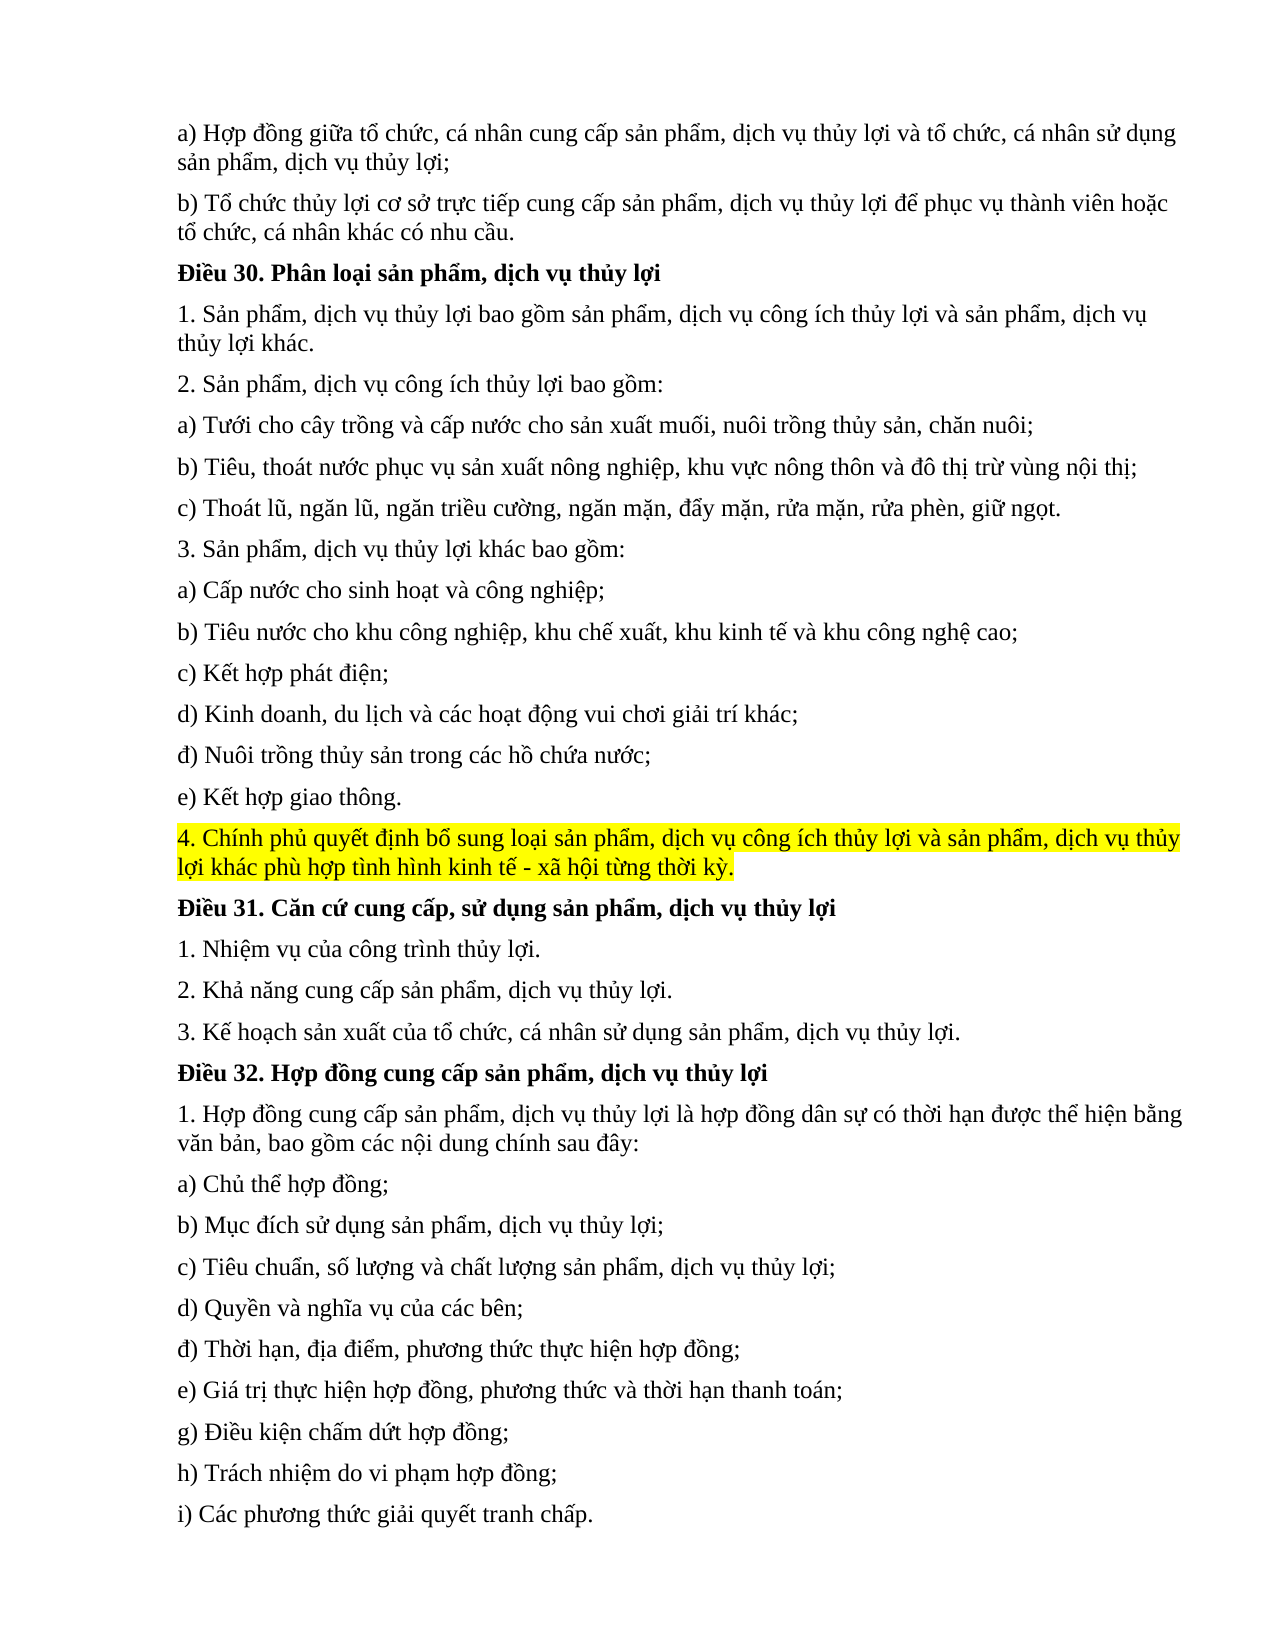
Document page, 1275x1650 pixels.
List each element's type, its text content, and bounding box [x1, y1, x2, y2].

text h) Trách nhiệm do vi phạm hợp đồng; [177, 1458, 1186, 1487]
text c) Tiêu chuẩn, số lượng và chất lượng sản phẩm, dịch vụ thủy lợi; [177, 1252, 1186, 1281]
text a) Hợp đồng giữa tổ chức, cá nhân cung cấp sản phẩm, dịch vụ thủy lợi và tổ chức, cá nhân sử dụng sản phẩm, dịch vụ thủy lợi; [177, 118, 1186, 176]
text đ) Thời hạn, địa điểm, phương thức thực hiện hợp đồng; [177, 1334, 1186, 1363]
text a) Chủ thể hợp đồng; [177, 1169, 1186, 1198]
text 2. Sản phẩm, dịch vụ công ích thủy lợi bao gồm: [177, 369, 1186, 398]
text b) Tiêu nước cho khu công nghiệp, khu chế xuất, khu kinh tế và khu công nghệ cao; [177, 617, 1186, 646]
text 3. Sản phẩm, dịch vụ thủy lợi khác bao gồm: [177, 534, 1186, 563]
text 1. Hợp đồng cung cấp sản phẩm, dịch vụ thủy lợi là hợp đồng dân sự có thời hạn được thể hiện bằng văn bản, bao gồm các nội dung chính sau đây: [177, 1099, 1186, 1157]
text 1. Sản phẩm, dịch vụ thủy lợi bao gồm sản phẩm, dịch vụ công ích thủy lợi và sản phẩm, dịch vụ thủy lợi khác. [177, 299, 1186, 357]
text b) Mục đích sử dụng sản phẩm, dịch vụ thủy lợi; [177, 1211, 1186, 1239]
text 3. Kế hoạch sản xuất của tổ chức, cá nhân sử dụng sản phẩm, dịch vụ thủy lợi. [177, 1017, 1186, 1046]
text Điều 32. Hợp đồng cung cấp sản phẩm, dịch vụ thủy lợi [177, 1058, 1186, 1087]
text e) Kết hợp giao thông. [177, 782, 1186, 811]
text Điều 30. Phân loại sản phẩm, dịch vụ thủy lợi [177, 258, 1186, 287]
text 2. Khả năng cung cấp sản phẩm, dịch vụ thủy lợi. [177, 976, 1186, 1004]
text d) Quyền và nghĩa vụ của các bên; [177, 1293, 1186, 1322]
text d) Kinh doanh, du lịch và các hoạt động vui chơi giải trí khác; [177, 699, 1186, 728]
text i) Các phương thức giải quyết tranh chấp. [177, 1499, 1186, 1528]
text Điều 31. Căn cứ cung cấp, sử dụng sản phẩm, dịch vụ thủy lợi [177, 893, 1186, 922]
text b) Tiêu, thoát nước phục vụ sản xuất nông nghiệp, khu vực nông thôn và đô thị trừ vùng nội thị; [177, 452, 1186, 481]
text a) Cấp nước cho sinh hoạt và công nghiệp; [177, 576, 1186, 604]
text 4. Chính phủ quyết định bổ sung loại sản phẩm, dịch vụ công ích thủy lợi và sản phẩm, dịch vụ thủy lợi khác phù hợp tình hình kinh tế - xã hội từng thời kỳ. [734, 823, 1186, 881]
text a) Tưới cho cây trồng và cấp nước cho sản xuất muối, nuôi trồng thủy sản, chăn nuôi; [177, 411, 1186, 439]
text 1. Nhiệm vụ của công trình thủy lợi. [177, 934, 1186, 963]
text b) Tổ chức thủy lợi cơ sở trực tiếp cung cấp sản phẩm, dịch vụ thủy lợi để phục vụ thành viên hoặc tổ chức, cá nhân khác có nhu cầu. [177, 188, 1186, 246]
text c) Kết hợp phát điện; [177, 658, 1186, 687]
text c) Thoát lũ, ngăn lũ, ngăn triều cường, ngăn mặn, đẩy mặn, rửa mặn, rửa phèn, giữ ngọt. [177, 493, 1186, 522]
text g) Điều kiện chấm dứt hợp đồng; [177, 1417, 1186, 1446]
text đ) Nuôi trồng thủy sản trong các hồ chứa nước; [177, 741, 1186, 769]
text e) Giá trị thực hiện hợp đồng, phương thức và thời hạn thanh toán; [177, 1376, 1186, 1404]
